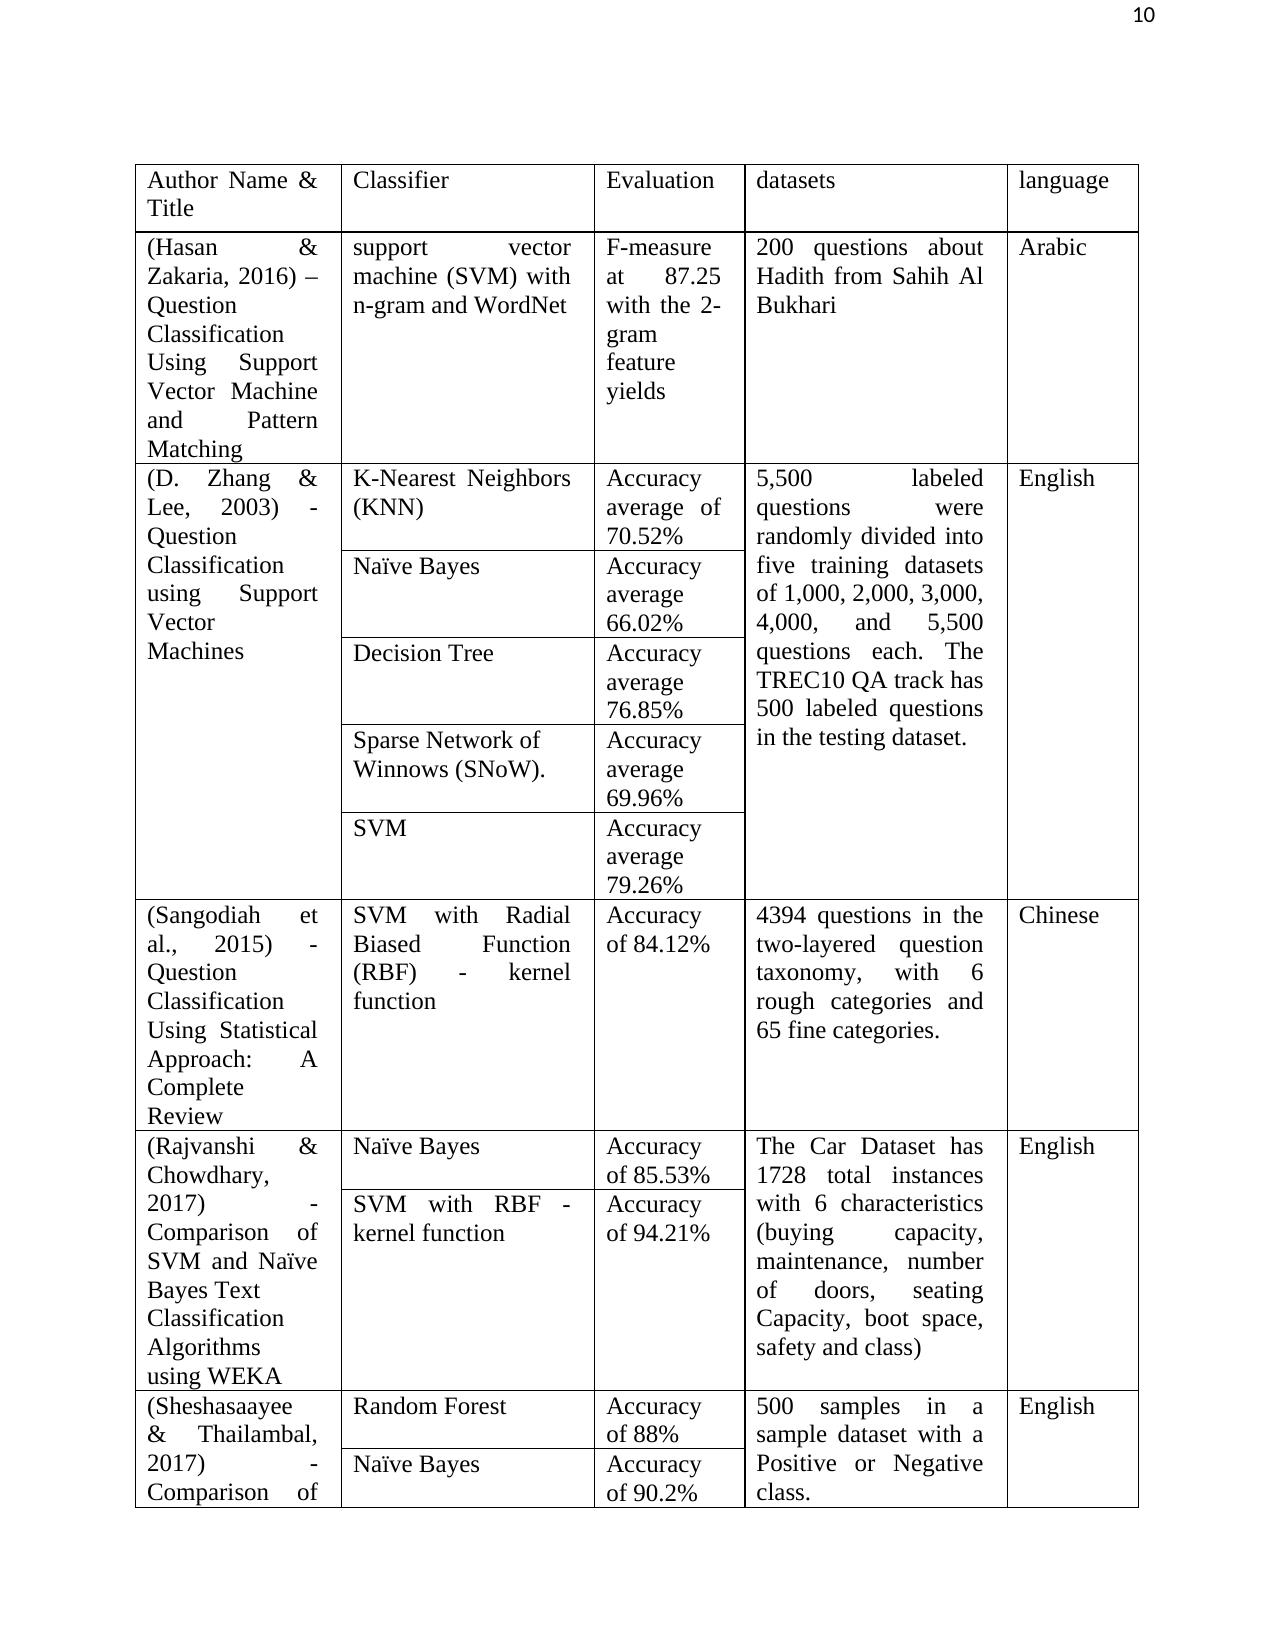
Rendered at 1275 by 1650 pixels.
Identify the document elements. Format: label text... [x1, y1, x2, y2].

table_cell Naïve Bayes [342, 551, 594, 637]
table_cell English [1008, 464, 1138, 899]
table_cell 4394 questions in the two-layered question taxonomy, with 6 rough categories and 65 fine categories. [746, 900, 1007, 1130]
table_cell 200 questions about Hadith from Sahih Al Bukhari [746, 233, 1007, 462]
table_cell support vector machine (SVM) with n-gram and WordNet [342, 233, 594, 462]
table_cell Accuracy average 76.85% [595, 638, 744, 724]
table_cell Sparse Network of Winnows (SNoW). [342, 725, 594, 812]
table_cell Naïve Bayes [342, 1131, 594, 1188]
table_cell Accuracy of 85.53% [595, 1131, 744, 1188]
table_cell (Hasan & Zakaria, 2016) – Question Classification Using Support Vector Machine and Pattern Matching [136, 233, 341, 462]
table_cell 500 samples in a sample dataset with a Positive or Negative class. [746, 1391, 1007, 1507]
table_cell Naïve Bayes [342, 1449, 594, 1507]
table_cell Accuracy of 84.12% [595, 900, 744, 1130]
table_cell English [1008, 1391, 1138, 1507]
table_cell SVM with RBF - kernel function [342, 1190, 594, 1390]
table_cell F-measure at 87.25 with the 2-gram feature yields [595, 233, 744, 462]
table_cell Accuracy average of 70.52% [595, 464, 744, 550]
table_cell Accuracy average 79.26% [595, 813, 744, 899]
table_cell Accuracy of 88% [595, 1391, 744, 1448]
table_cell K-Nearest Neighbors (KNN) [342, 464, 594, 550]
table_header datasets [746, 165, 1007, 231]
table_cell Chinese [1008, 900, 1138, 1130]
table_header Classifier [342, 165, 594, 231]
table_cell Arabic [1008, 233, 1138, 462]
table_cell (Rajvanshi & Chowdhary, 2017) - Comparison of SVM and Naïve Bayes Text Classification Algorithms using WEKA [136, 1131, 341, 1390]
table_cell SVM [342, 813, 594, 899]
table_cell (Sheshasaayee & Thailambal, 2017) - Comparison of Classification Algorithms in Text Mining [136, 1391, 341, 1507]
table_header Evaluation [595, 165, 744, 231]
table_cell 5,500 labeled questions were randomly divided into five training datasets of 1,000, 2,000, 3,000, 4,000, and 5,500 questions each. The TREC10 QA track has 500 labeled questions in the testing dataset. [746, 464, 1007, 899]
table_header Author Name & Title [136, 165, 341, 231]
table_cell Random Forest [342, 1391, 594, 1448]
table_header language [1008, 165, 1138, 231]
table_cell (D. Zhang & Lee, 2003) - Question Classification using Support Vector Machines [136, 464, 341, 899]
table_cell Accuracy of 90.2% [595, 1449, 744, 1507]
table_cell The Car Dataset has 1728 total instances with 6 characteristics (buying capacity, maintenance, number of doors, seating Capacity, boot space, safety and class) [746, 1131, 1007, 1390]
table_cell SVM with Radial Biased Function (RBF) - kernel function [342, 900, 594, 1130]
table_cell (Sangodiah et al., 2015) - Question Classification Using Statistical Approach: A Complete Review [136, 900, 341, 1130]
table_cell Accuracy average 66.02% [595, 551, 744, 637]
table_cell English [1008, 1131, 1138, 1390]
table_cell Accuracy average 69.96% [595, 725, 744, 812]
table_cell Accuracy of 94.21% [595, 1190, 744, 1390]
table_cell Decision Tree [342, 638, 594, 724]
